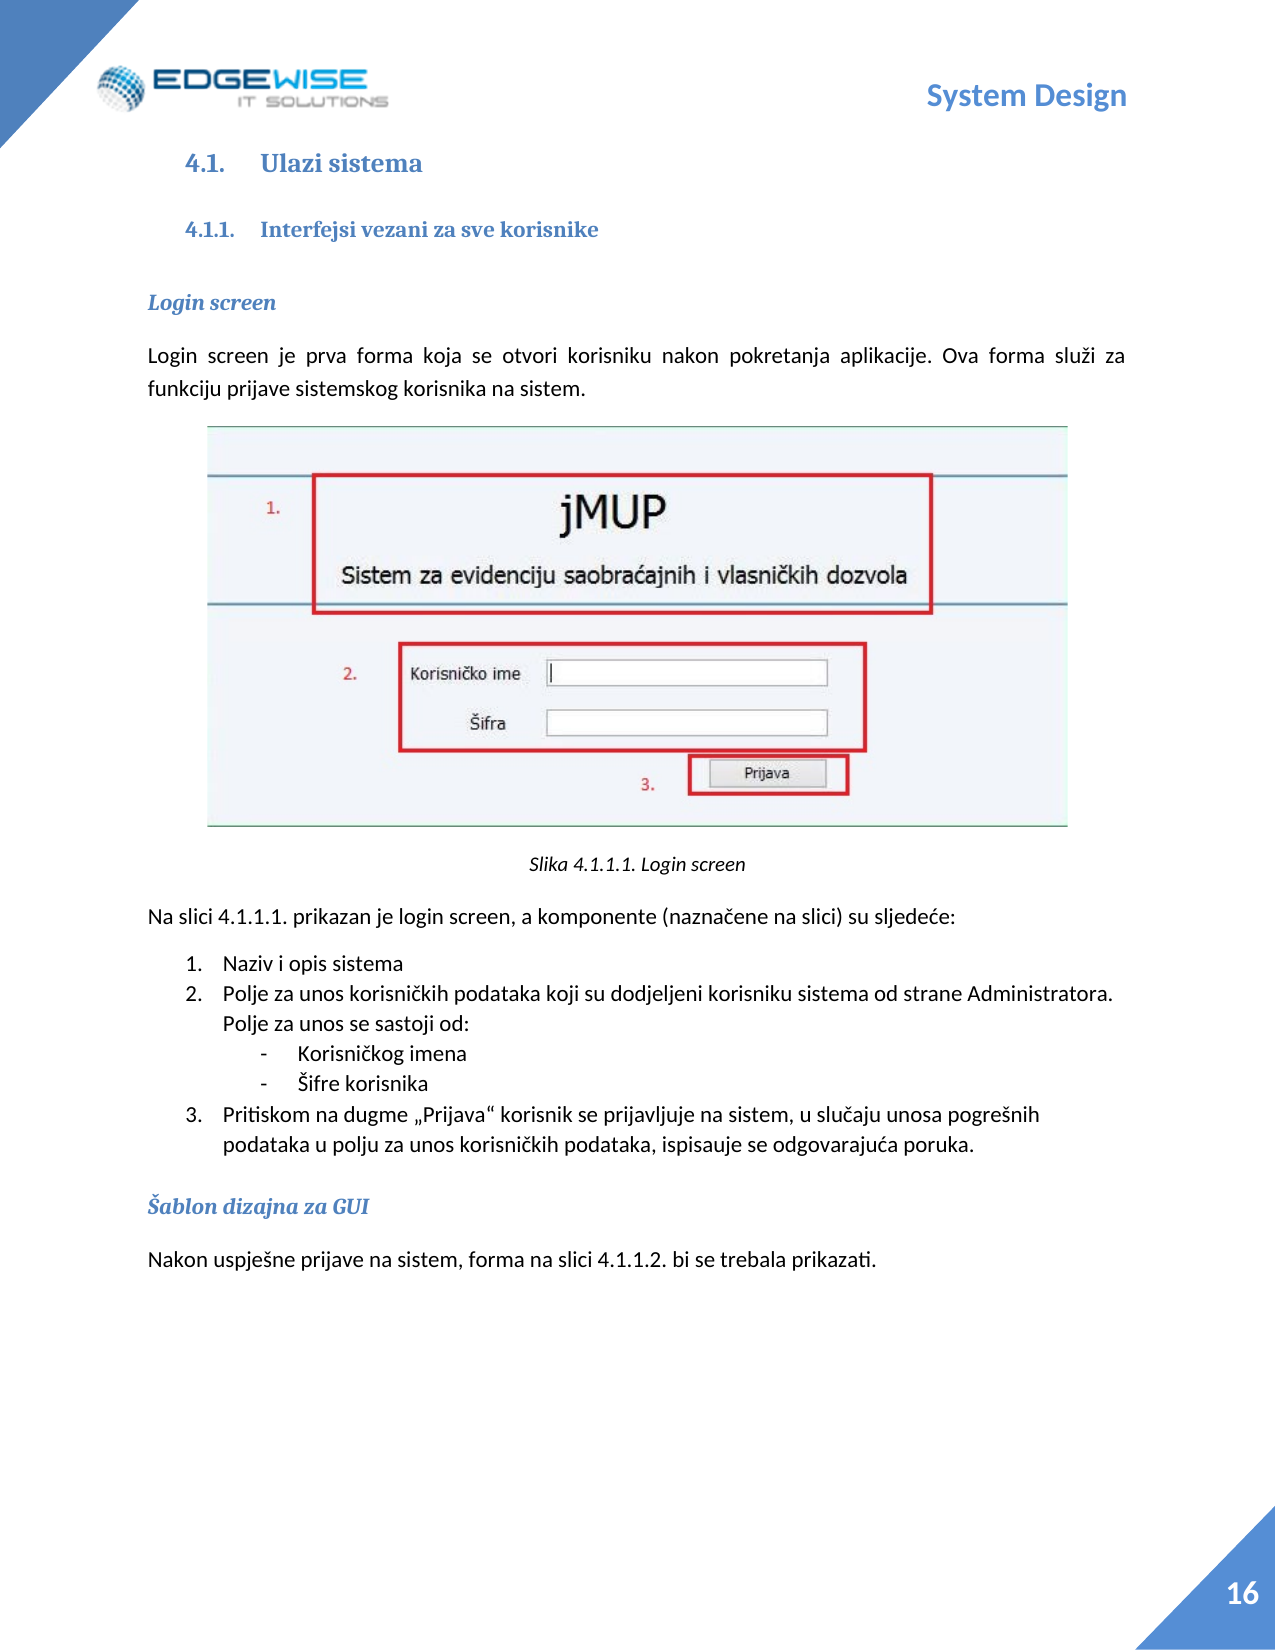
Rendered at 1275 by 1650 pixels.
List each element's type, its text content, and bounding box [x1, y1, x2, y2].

picture [207, 426, 1068, 827]
subtitle Ulazi sistema [185, 148, 1127, 179]
list Naziv i opis sistema [185, 949, 1127, 977]
list Pritiskom na dugme „Prijava“ korisnik se prijavljuje na sistem, u slučaju unosa pogrešnih podataka u polju za unos korisničkih podataka, ispisauje se odgovarajuća poruka. [185, 1100, 1127, 1158]
list Šifre korisnika [260, 1069, 1127, 1097]
text Nakon uspješne prijave na sistem, forma na slici 4.1.1.2. bi se trebala prikazati. [148, 1245, 1127, 1273]
subtitle Šablon dizajna za GUI [148, 1193, 1127, 1220]
subtitle Interfejsi vezani za sve korisnike [185, 217, 1127, 243]
list Korisničkog imena [260, 1039, 1127, 1067]
table_header [136, 427, 1139, 852]
subtitle Login screen [148, 289, 1127, 316]
text Login screen je prva forma koja se otvori korisniku nakon pokretanja aplikacije. Ova forma služi za funkciju prijave sistemskog korisnika na sistem. [148, 341, 1127, 402]
table_cell Slika 4.1.1.1. Login screen [136, 852, 1139, 902]
list Polje za unos korisničkih podataka koji su dodjeljeni korisniku sistema od strane Administratora. Polje za unos se sastoji od: [185, 979, 1127, 1037]
picture [90, 37, 397, 140]
text Na slici 4.1.1.1. prikazan je login screen, a komponente (naznačene na slici) su sljedeće: [148, 902, 1127, 930]
